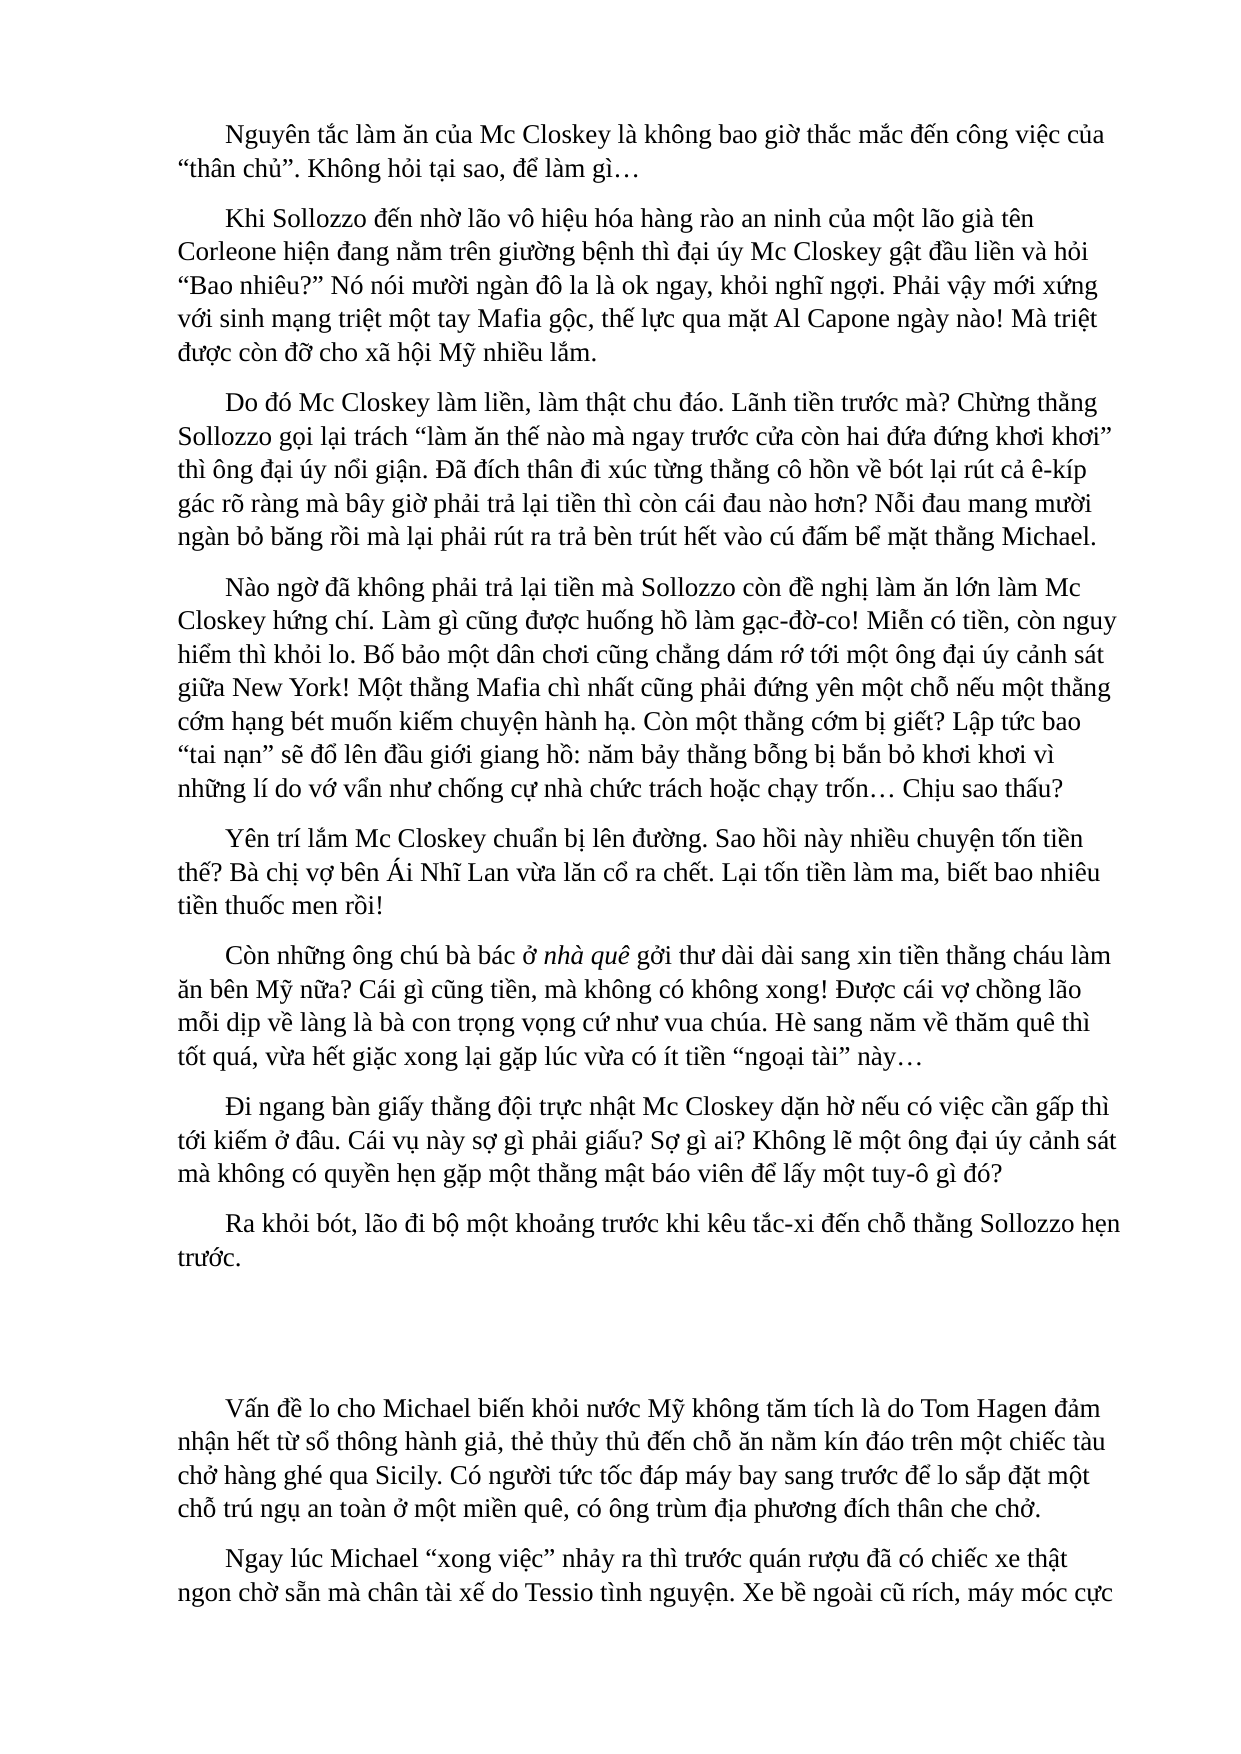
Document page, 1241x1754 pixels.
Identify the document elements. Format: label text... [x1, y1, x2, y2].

text Khi Sollozzo đến nhờ lão vô hiệu hóa hàng rào an ninh của một lão già tên Corleone hiện đang nằm trên giường bệnh thì đại úy Mc Closkey gật đầu liền và hỏi “Bao nhiêu?” Nó nói mười ngàn đô la là ok ngay, khỏi nghĩ ngợi. Phải vậy mới xứng với sinh mạng triệt một tay Mafia gộc, thế lực qua mặt Al Capone ngày nào! Mà triệt được còn đỡ cho xã hội Mỹ nhiều lắm. [177, 202, 1122, 367]
text Còn những ông chú bà bác ở nhà quê gởi thư dài dài sang xin tiền thằng cháu làm ăn bên Mỹ nữa? Cái gì cũng tiền, mà không có không xong! Được cái vợ chồng lão mỗi dịp về làng là bà con trọng vọng cứ như vua chúa. Hè sang năm về thăm quê thì tốt quá, vừa hết giặc xong lại gặp lúc vừa có ít tiền “ngoại tài” này… [177, 939, 1122, 1071]
text Do đó Mc Closkey làm liền, làm thật chu đáo. Lãnh tiền trước mà? Chừng thằng Sollozzo gọi lại trách “làm ăn thế nào mà ngay trước cửa còn hai đứa đứng khơi khơi” thì ông đại úy nổi giận. Đã đích thân đi xúc từng thằng cô hồn về bót lại rút cả ê-kíp gác rõ ràng mà bây giờ phải trả lại tiền thì còn cái đau nào hơn? Nỗi đau mang mười ngàn bỏ băng rồi mà lại phải rút ra trả bèn trút hết vào cú đấm bể mặt thằng Michael. [177, 386, 1122, 552]
text Nguyên tắc làm ăn của Mc Closkey là không bao giờ thắc mắc đến công việc của “thân chủ”. Không hỏi tại sao, để làm gì… [177, 118, 1122, 183]
text Nào ngờ đã không phải trả lại tiền mà Sollozzo còn đề nghị làm ăn lớn làm Mc Closkey hứng chí. Làm gì cũng được huống hồ làm gạc-đờ-co! Miễn có tiền, còn nguy hiểm thì khỏi lo. Bố bảo một dân chơi cũng chẳng dám rớ tới một ông đại úy cảnh sát giữa New York! Một thằng Mafia chì nhất cũng phải đứng yên một chỗ nếu một thằng cớm hạng bét muốn kiếm chuyện hành hạ. Còn một thằng cớm bị giết? Lập tức bao “tai nạn” sẽ đổ lên đầu giới giang hồ: năm bảy thằng bỗng bị bắn bỏ khơi khơi vì những lí do vớ vẩn như chống cự nhà chức trách hoặc chạy trốn… Chịu sao thấu? [177, 571, 1122, 803]
text Vấn đề lo cho Michael biến khỏi nước Mỹ không tăm tích là do Tom Hagen đảm nhận hết từ sổ thông hành giả, thẻ thủy thủ đến chỗ ăn nằm kín đáo trên một chiếc tàu chở hàng ghé qua Sicily. Có người tức tốc đáp máy bay sang trước để lo sắp đặt một chỗ trú ngụ an toàn ở một miền quê, có ông trùm địa phương đích thân che chở. [177, 1392, 1122, 1523]
text Yên trí lắm Mc Closkey chuẩn bị lên đường. Sao hồi này nhiều chuyện tốn tiền thế? Bà chị vợ bên Ái Nhĩ Lan vừa lăn cổ ra chết. Lại tốn tiền làm ma, biết bao nhiêu tiền thuốc men rồi! [177, 822, 1122, 920]
text Đi ngang bàn giấy thằng đội trực nhật Mc Closkey dặn hờ nếu có việc cần gấp thì tới kiếm ở đâu. Cái vụ này sợ gì phải giấu? Sợ gì ai? Không lẽ một ông đại úy cảnh sát mà không có quyền hẹn gặp một thằng mật báo viên để lấy một tuy-ô gì đó? [177, 1090, 1122, 1188]
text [177, 1542, 1122, 1607]
text Ra khỏi bót, lão đi bộ một khoảng trước khi kêu tắc-xi đến chỗ thằng Sollozzo hẹn trước. [177, 1207, 1122, 1272]
